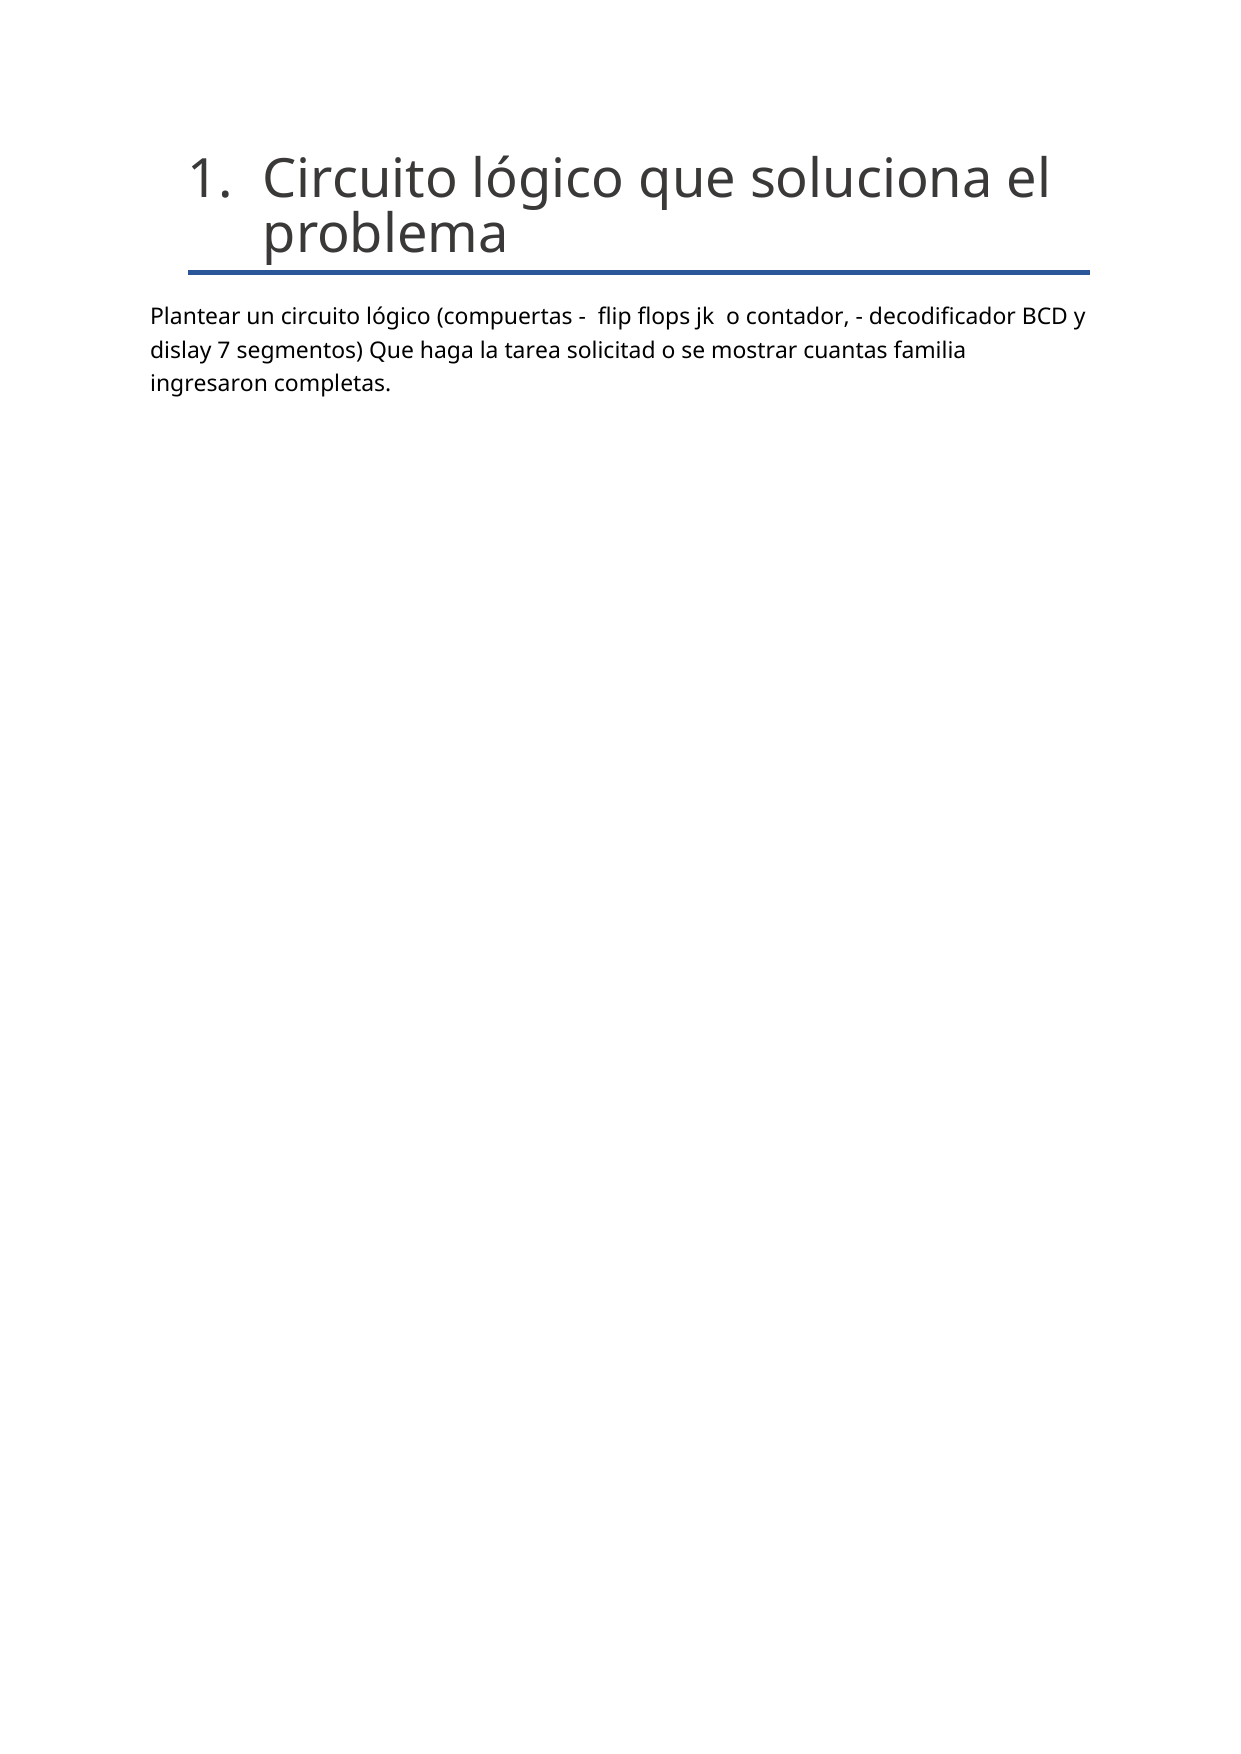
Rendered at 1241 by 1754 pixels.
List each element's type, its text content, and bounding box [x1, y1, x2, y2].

text Plantear un circuito lógico (compuertas - flip flops jk o contador, - decodificador BCD y dislay 7 segmentos) Que haga la tarea solicitad o se mostrar cuantas familia ingresaron completas. [150, 300, 1090, 398]
subtitle Circuito lógico que soluciona el problema [187, 150, 1090, 275]
